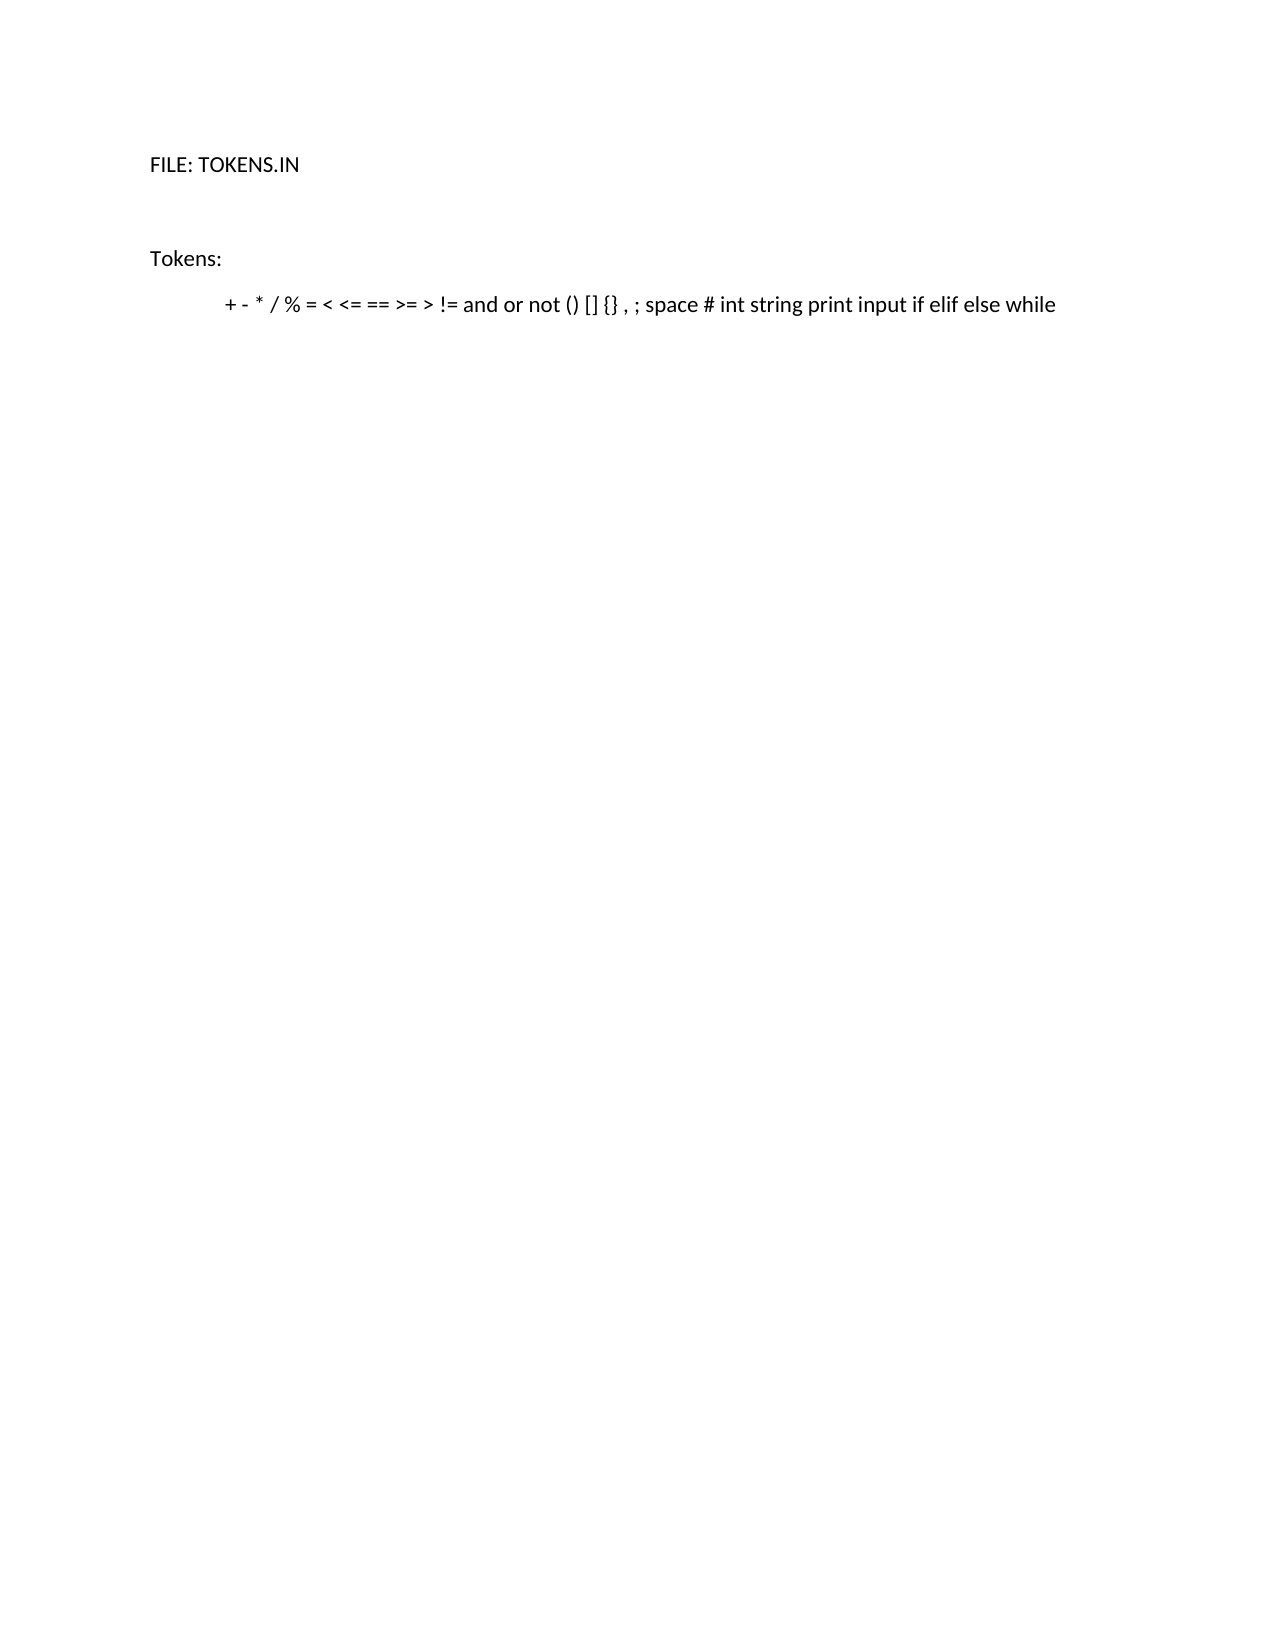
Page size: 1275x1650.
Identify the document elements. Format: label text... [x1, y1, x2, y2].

text FILE: TOKENS.IN [150, 150, 1125, 178]
text Tokens: [150, 244, 1125, 272]
text + - * / % = < <= == >= > != and or not () [] {} , ; space # int string print input if elif else while [150, 291, 1125, 319]
